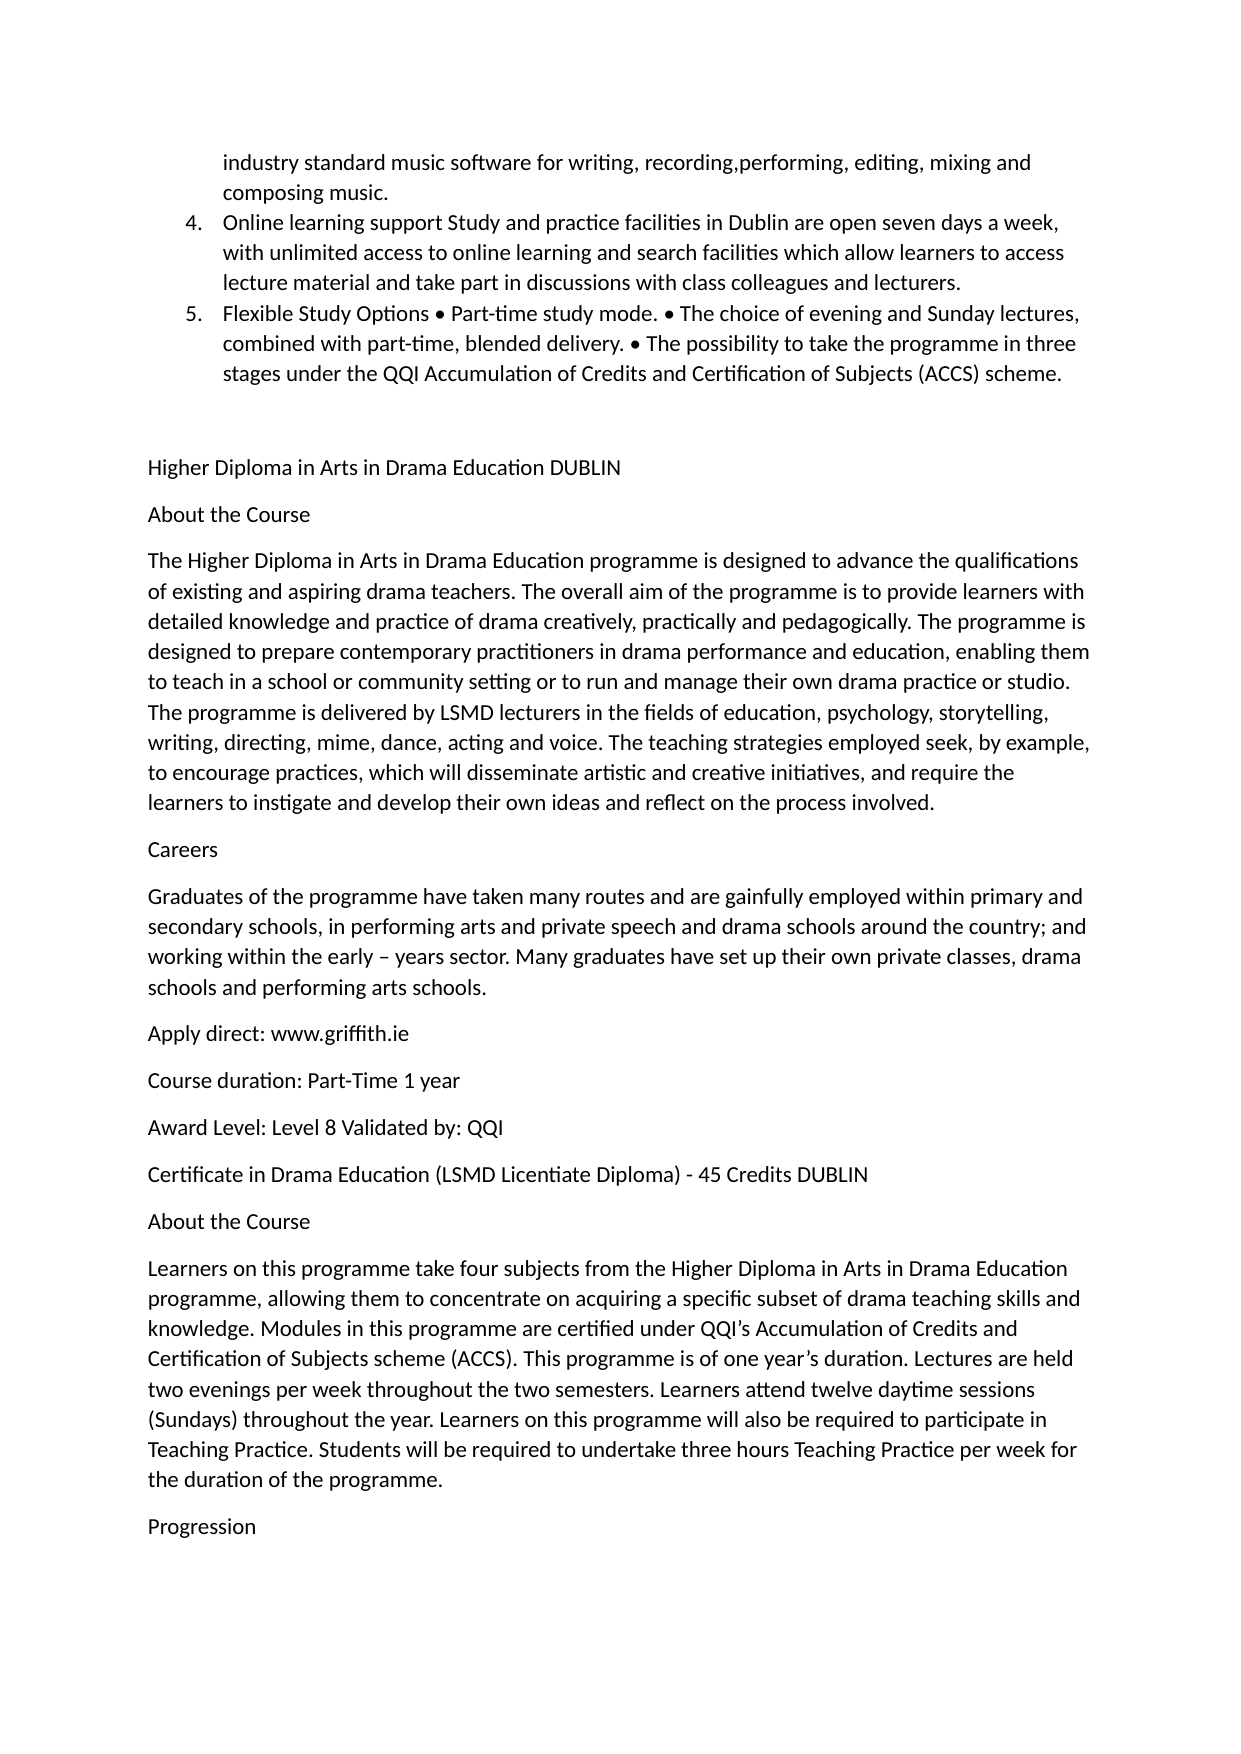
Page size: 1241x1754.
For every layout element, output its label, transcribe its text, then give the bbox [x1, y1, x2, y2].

text The Higher Diploma in Arts in Drama Education programme is designed to advance the qualifications of existing and aspiring drama teachers. The overall aim of the programme is to provide learners with detailed knowledge and practice of drama creatively, practically and pedagogically. The programme is designed to prepare contemporary practitioners in drama performance and education, enabling them to teach in a school or community setting or to run and manage their own drama practice or studio. The programme is delivered by LSMD lecturers in the fields of education, psychology, storytelling, writing, directing, mime, dance, acting and voice. The teaching strategies employed seek, by example, to encourage practices, which will disseminate artistic and creative initiatives, and require the learners to instigate and develop their own ideas and reflect on the process involved. [148, 547, 1093, 816]
list Flexible Study Options • Part-time study mode. • The choice of evening and Sunday lectures, combined with part-time, blended delivery. • The possibility to take the programme in three stages under the QQI Accumulation of Credits and Certification of Subjects (ACCS) scheme. [185, 299, 1093, 387]
text Progression [148, 1512, 1093, 1540]
text Award Level: Level 8 Validated by: QQI [148, 1113, 1093, 1141]
text Learners on this programme take four subjects from the Higher Diploma in Arts in Drama Education programme, allowing them to concentrate on acquiring a specific subset of drama teaching skills and knowledge. Modules in this programme are certified under QQI’s Accumulation of Credits and Certification of Subjects scheme (ACCS). This programme is of one year’s duration. Lectures are held two evenings per week throughout the two semesters. Learners attend twelve daytime sessions (Sundays) throughout the year. Learners on this programme will also be required to participate in Teaching Practice. Students will be required to undertake three hours Teaching Practice per week for the duration of the programme. [148, 1254, 1093, 1493]
text Course duration: Part-Time 1 year [148, 1066, 1093, 1094]
text Certificate in Drama Education (LSMD Licentiate Diploma) - 45 Credits DUBLIN [148, 1160, 1093, 1188]
text Careers [148, 835, 1093, 863]
text Graduates of the programme have taken many routes and are gainfully employed within primary and secondary schools, in performing arts and private speech and drama schools around the country; and working within the early – years sector. Many graduates have set up their own private classes, drama schools and performing arts schools. [148, 882, 1093, 1001]
text About the Course [148, 1207, 1093, 1235]
text Apply direct: www.griffith.ie [148, 1019, 1093, 1047]
text Higher Diploma in Arts in Drama Education DUBLIN [148, 453, 1093, 481]
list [185, 148, 1093, 206]
list Online learning support Study and practice facilities in Dublin are open seven days a week, with unlimited access to online learning and search facilities which allow learners to access lecture material and take part in discussions with class colleagues and lecturers. [185, 208, 1093, 296]
text About the Course [148, 500, 1093, 528]
